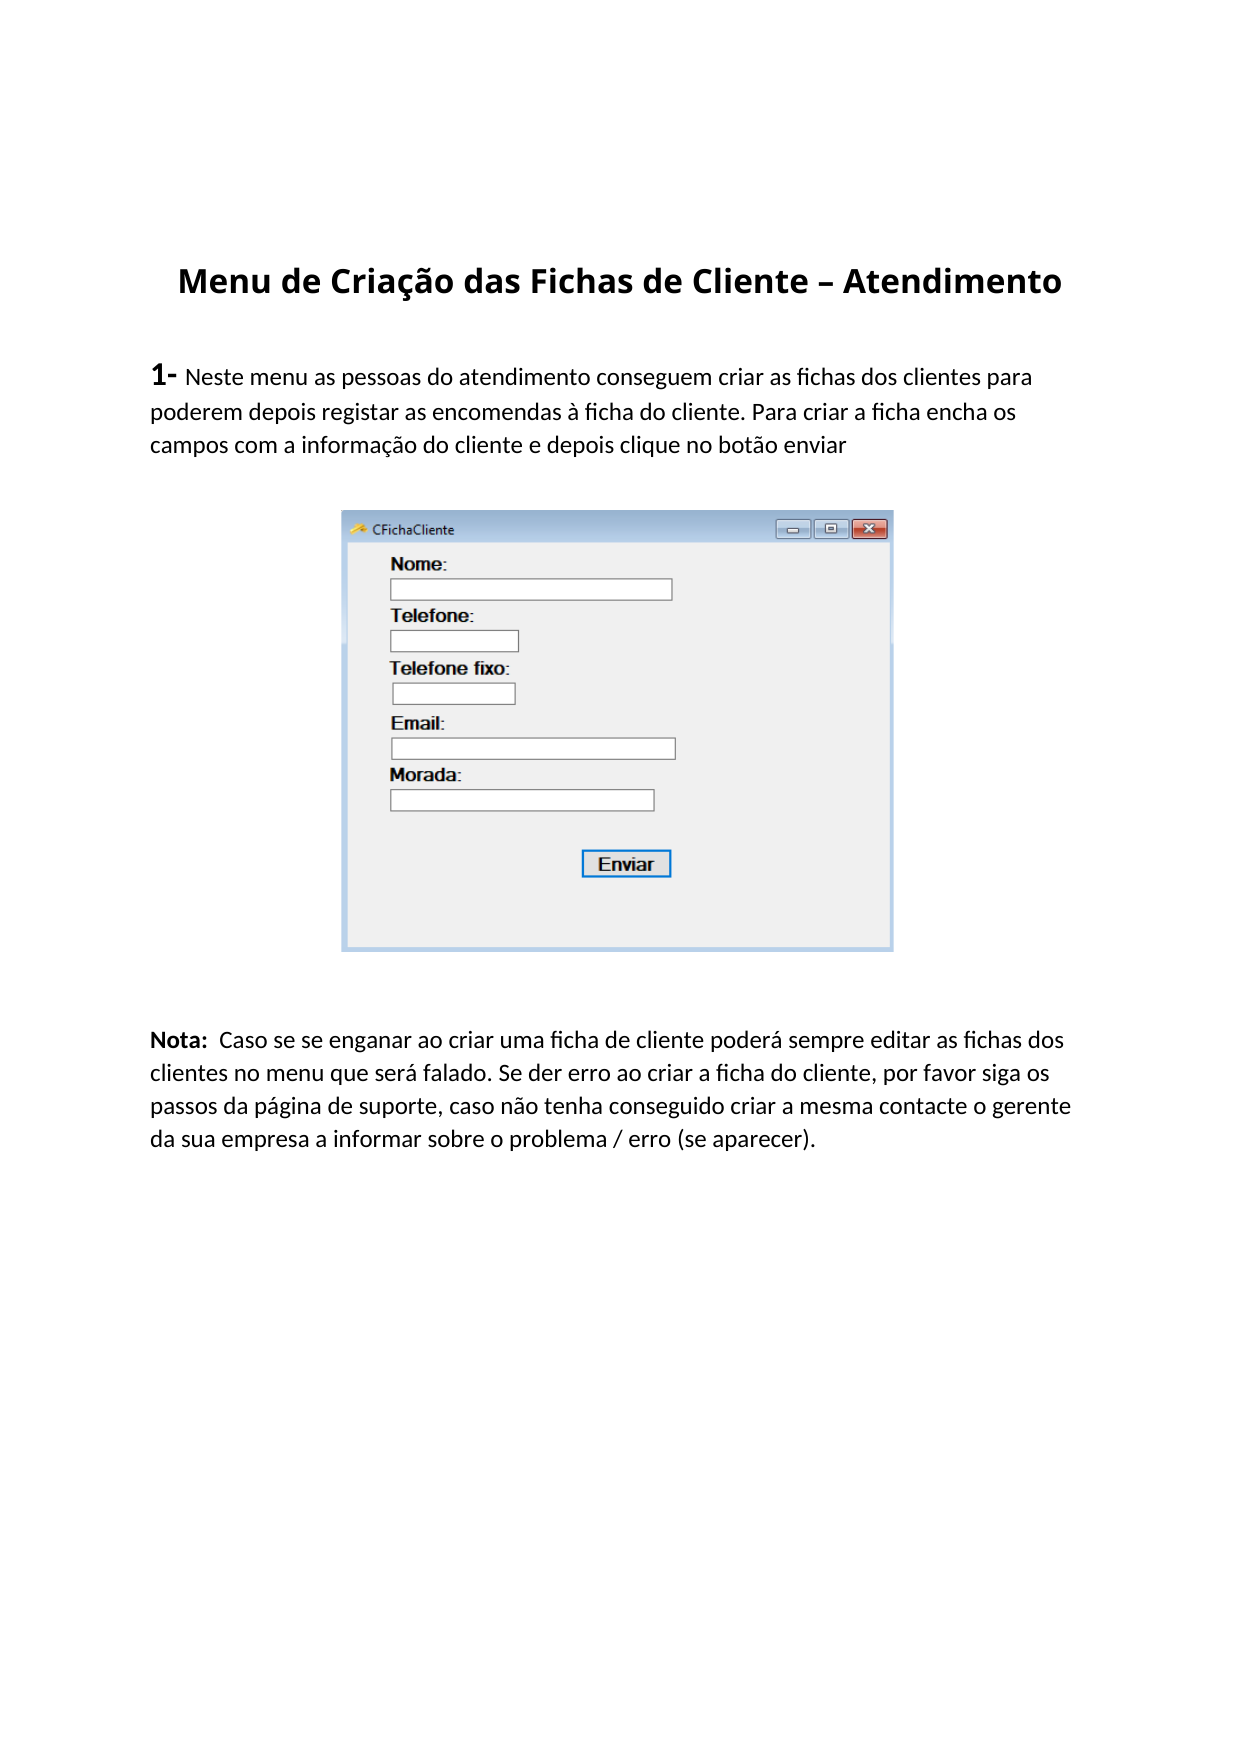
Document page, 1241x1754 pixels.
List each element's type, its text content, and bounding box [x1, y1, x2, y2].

text 1- Neste menu as pessoas do atendimento conseguem criar as fichas dos clientes para poderem depois registar as encomendas à ficha do cliente. Para criar a ficha encha os campos com a informação do cliente e depois clique no botão enviar [150, 353, 1090, 460]
picture [341, 510, 894, 952]
text Nota: Caso se se enganar ao criar uma ficha de cliente poderá sempre editar as fichas dos clientes no menu que será falado. Se der erro ao criar a ficha do cliente, por favor siga os passos da página de suporte, caso não tenha conseguido criar a mesma contacte o gerente da sua empresa a informar sobre o problema / erro (se aparecer). [150, 1024, 1090, 1154]
subtitle Menu de Criação das Fichas de Cliente – Atendimento [150, 257, 1090, 303]
